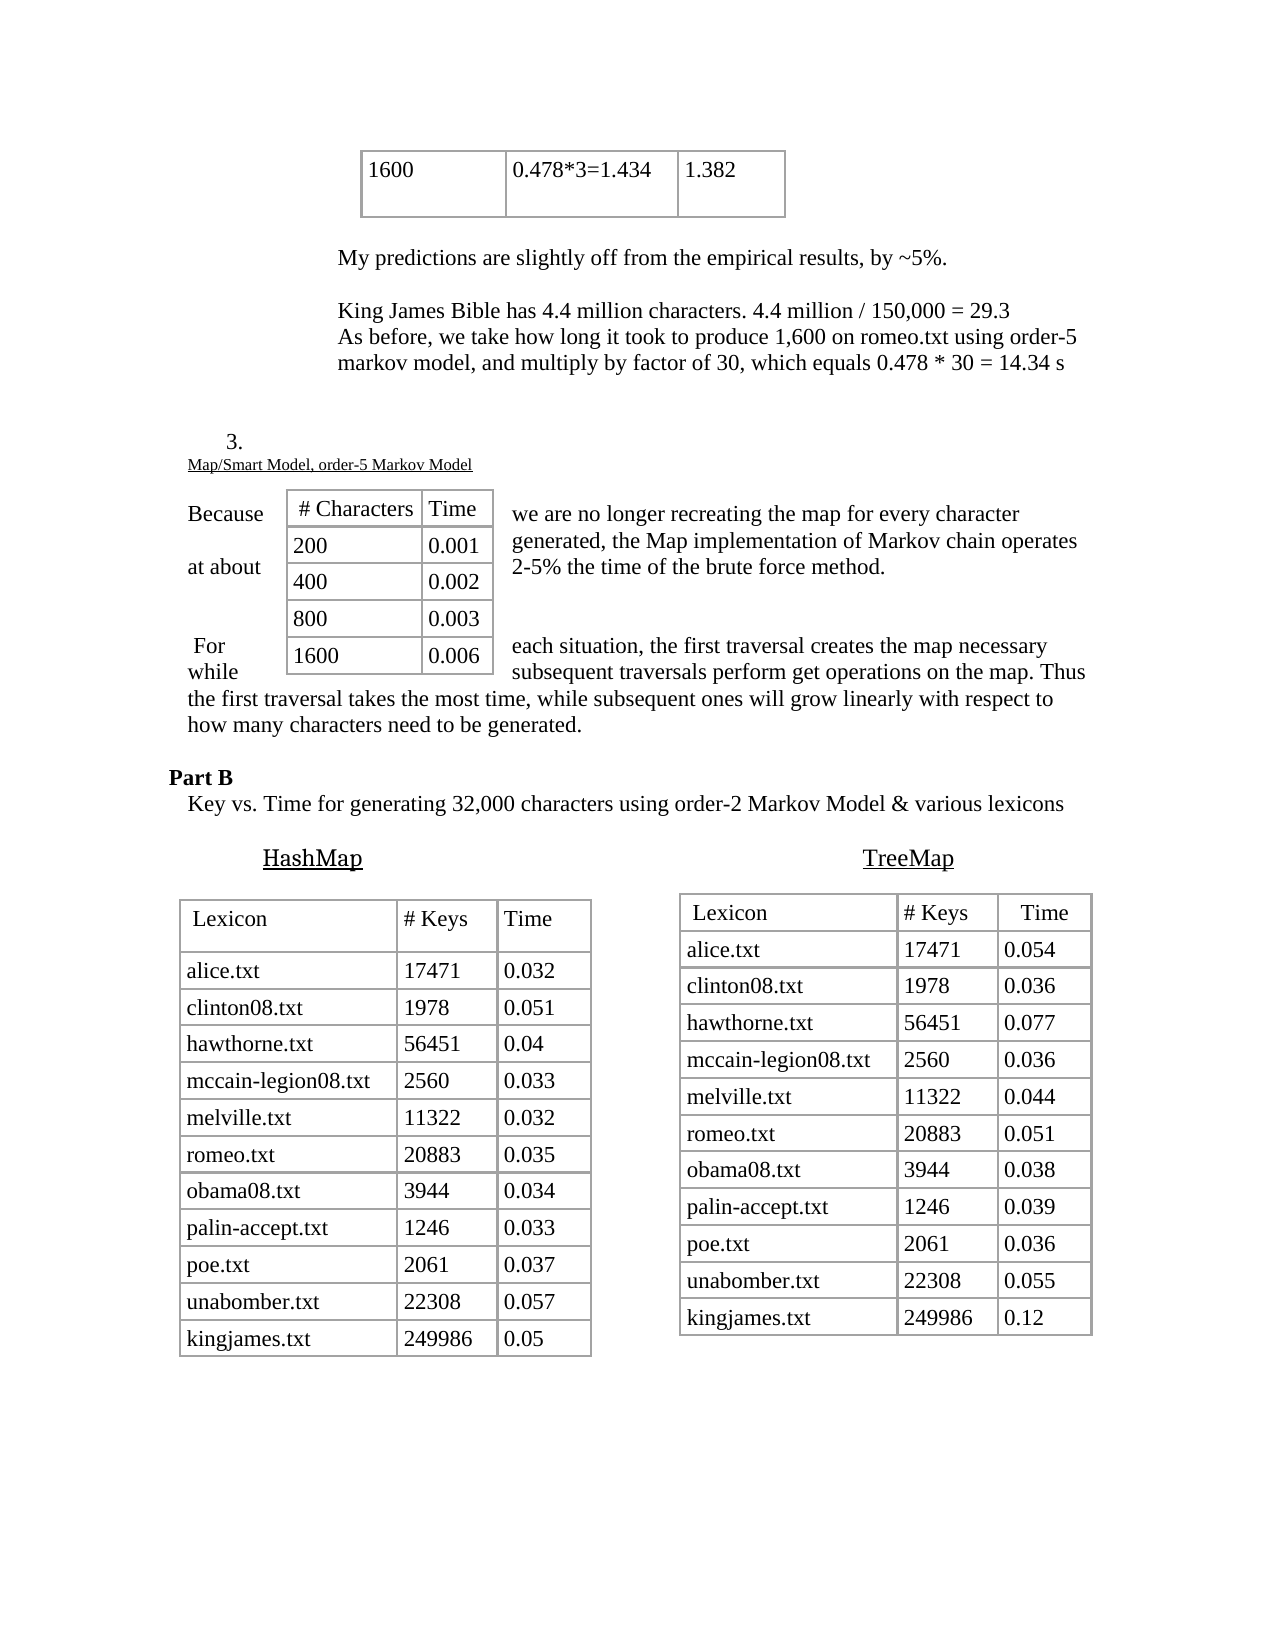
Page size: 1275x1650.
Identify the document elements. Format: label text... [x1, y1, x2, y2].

table_cell 3944 [398, 1174, 496, 1208]
table_cell 0.12 [999, 1299, 1090, 1334]
table_cell mccain-legion08.txt [681, 1042, 896, 1077]
table_cell 0.033 [499, 1210, 590, 1245]
text Because we are no longer recreating the map for every character generated, the Map implementation of Markov chain operates at about 2-5% the time of the brute force method. [494, 500, 1087, 579]
table_cell 800 [288, 601, 421, 636]
text Map/Smart Model, order-5 Markov Model [187, 455, 1087, 474]
table_cell 0.001 [423, 528, 492, 562]
text For each situation, the first traversal creates the map necessary while subsequent traversals perform get operations on the map. Thus the first traversal takes the most time, while subsequent ones will grow linearly with respect to how many characters need to be generated. [187, 632, 1087, 737]
table_cell melville.txt [181, 1100, 396, 1134]
table_cell 0.04 [499, 1026, 590, 1061]
table_cell 17471 [398, 953, 496, 987]
text As before, we take how long it took to produce 1,600 on romeo.txt using order-5 markov model, and multiply by factor of 30, which equals 0.478 * 30 = 14.34 s [337, 323, 1087, 376]
table_cell 0.006 [423, 638, 492, 672]
table_cell 400 [288, 564, 421, 599]
table_cell 249986 [899, 1299, 997, 1334]
table_cell unabomber.txt [681, 1263, 896, 1297]
table_cell 0.035 [499, 1137, 590, 1171]
table_cell 11322 [899, 1079, 997, 1113]
text Part B [131, 764, 1087, 790]
table_cell obama08.txt [181, 1174, 396, 1208]
table_cell poe.txt [681, 1226, 896, 1261]
table_cell alice.txt [681, 932, 896, 966]
table_cell 0.057 [499, 1284, 590, 1318]
table_header Lexicon [181, 901, 396, 951]
table_cell 1246 [899, 1189, 997, 1224]
table_cell 56451 [899, 1005, 997, 1040]
table_cell palin-accept.txt [681, 1189, 896, 1224]
text 3. [226, 428, 1087, 455]
table_cell 0.039 [999, 1189, 1090, 1224]
table_header # Keys [398, 901, 496, 951]
table_cell clinton08.txt [681, 969, 896, 1003]
table_cell 11322 [398, 1100, 496, 1134]
table_cell 3944 [899, 1152, 997, 1187]
table_cell 0.032 [499, 1100, 590, 1134]
table_cell poe.txt [181, 1247, 396, 1282]
table_cell palin-accept.txt [181, 1210, 396, 1245]
table_cell 0.036 [999, 1042, 1090, 1077]
table_cell obama08.txt [681, 1152, 896, 1187]
table_cell romeo.txt [681, 1116, 896, 1150]
text My predictions are slightly off from the empirical results, by ~5%. [187, 244, 1087, 270]
table_cell 1600 [363, 152, 505, 216]
table_cell 0.044 [999, 1079, 1090, 1113]
table_cell 0.032 [499, 953, 590, 987]
table_cell 2560 [899, 1042, 997, 1077]
text Key vs. Time for generating 32,000 characters using order-2 Markov Model & various lexicons [187, 790, 1087, 817]
table_header # Keys [899, 895, 997, 929]
text King James Bible has 4.4 million characters. 4.4 million / 150,000 = 29.3 [262, 297, 1087, 323]
table_cell 0.05 [499, 1321, 590, 1355]
table_cell 1978 [398, 990, 496, 1024]
table_cell 0.034 [499, 1174, 590, 1208]
table_cell 20883 [899, 1116, 997, 1150]
table_cell 22308 [398, 1284, 496, 1318]
table_cell 0.002 [423, 564, 492, 599]
table_cell alice.txt [181, 953, 396, 987]
table_cell 20883 [398, 1137, 496, 1171]
table_cell hawthorne.txt [681, 1005, 896, 1040]
table_cell 0.478*3=1.434 [507, 152, 677, 216]
table_cell 1600 [288, 638, 421, 672]
table_cell kingjames.txt [681, 1299, 896, 1334]
table_cell 1978 [899, 969, 997, 1003]
table_cell 0.051 [499, 990, 590, 1024]
table_cell melville.txt [681, 1079, 896, 1113]
table_cell 0.037 [499, 1247, 590, 1282]
table_cell 0.036 [999, 1226, 1090, 1261]
table_cell 17471 [899, 932, 997, 966]
table_cell romeo.txt [181, 1137, 396, 1171]
table_header Time [423, 491, 492, 525]
table_cell 0.033 [499, 1063, 590, 1098]
table_cell mccain-legion08.txt [181, 1063, 396, 1098]
table_cell 22308 [899, 1263, 997, 1297]
table_cell unabomber.txt [181, 1284, 396, 1318]
table_cell 0.003 [423, 601, 492, 636]
table_cell 0.055 [999, 1263, 1090, 1297]
table_header Lexicon [681, 895, 896, 929]
table_cell 0.038 [999, 1152, 1090, 1187]
table_cell hawthorne.txt [181, 1026, 396, 1061]
table_cell 0.077 [999, 1005, 1090, 1040]
table_header Time [499, 901, 590, 951]
table_cell 56451 [398, 1026, 496, 1061]
table_cell 0.054 [999, 932, 1090, 966]
table_cell 2560 [398, 1063, 496, 1098]
table_cell 2061 [899, 1226, 997, 1261]
table_cell 249986 [398, 1321, 496, 1355]
table_header # Characters [288, 491, 421, 525]
table_cell 1246 [398, 1210, 496, 1245]
table_cell 1.382 [679, 152, 784, 216]
table_cell clinton08.txt [181, 990, 396, 1024]
table_cell kingjames.txt [181, 1321, 396, 1355]
table_header Time [999, 895, 1090, 929]
table_cell 0.051 [999, 1116, 1090, 1150]
text HashMap TreeMap [226, 843, 1087, 899]
table_cell 200 [288, 528, 421, 562]
table_cell 0.036 [999, 969, 1090, 1003]
table_cell 2061 [398, 1247, 496, 1282]
